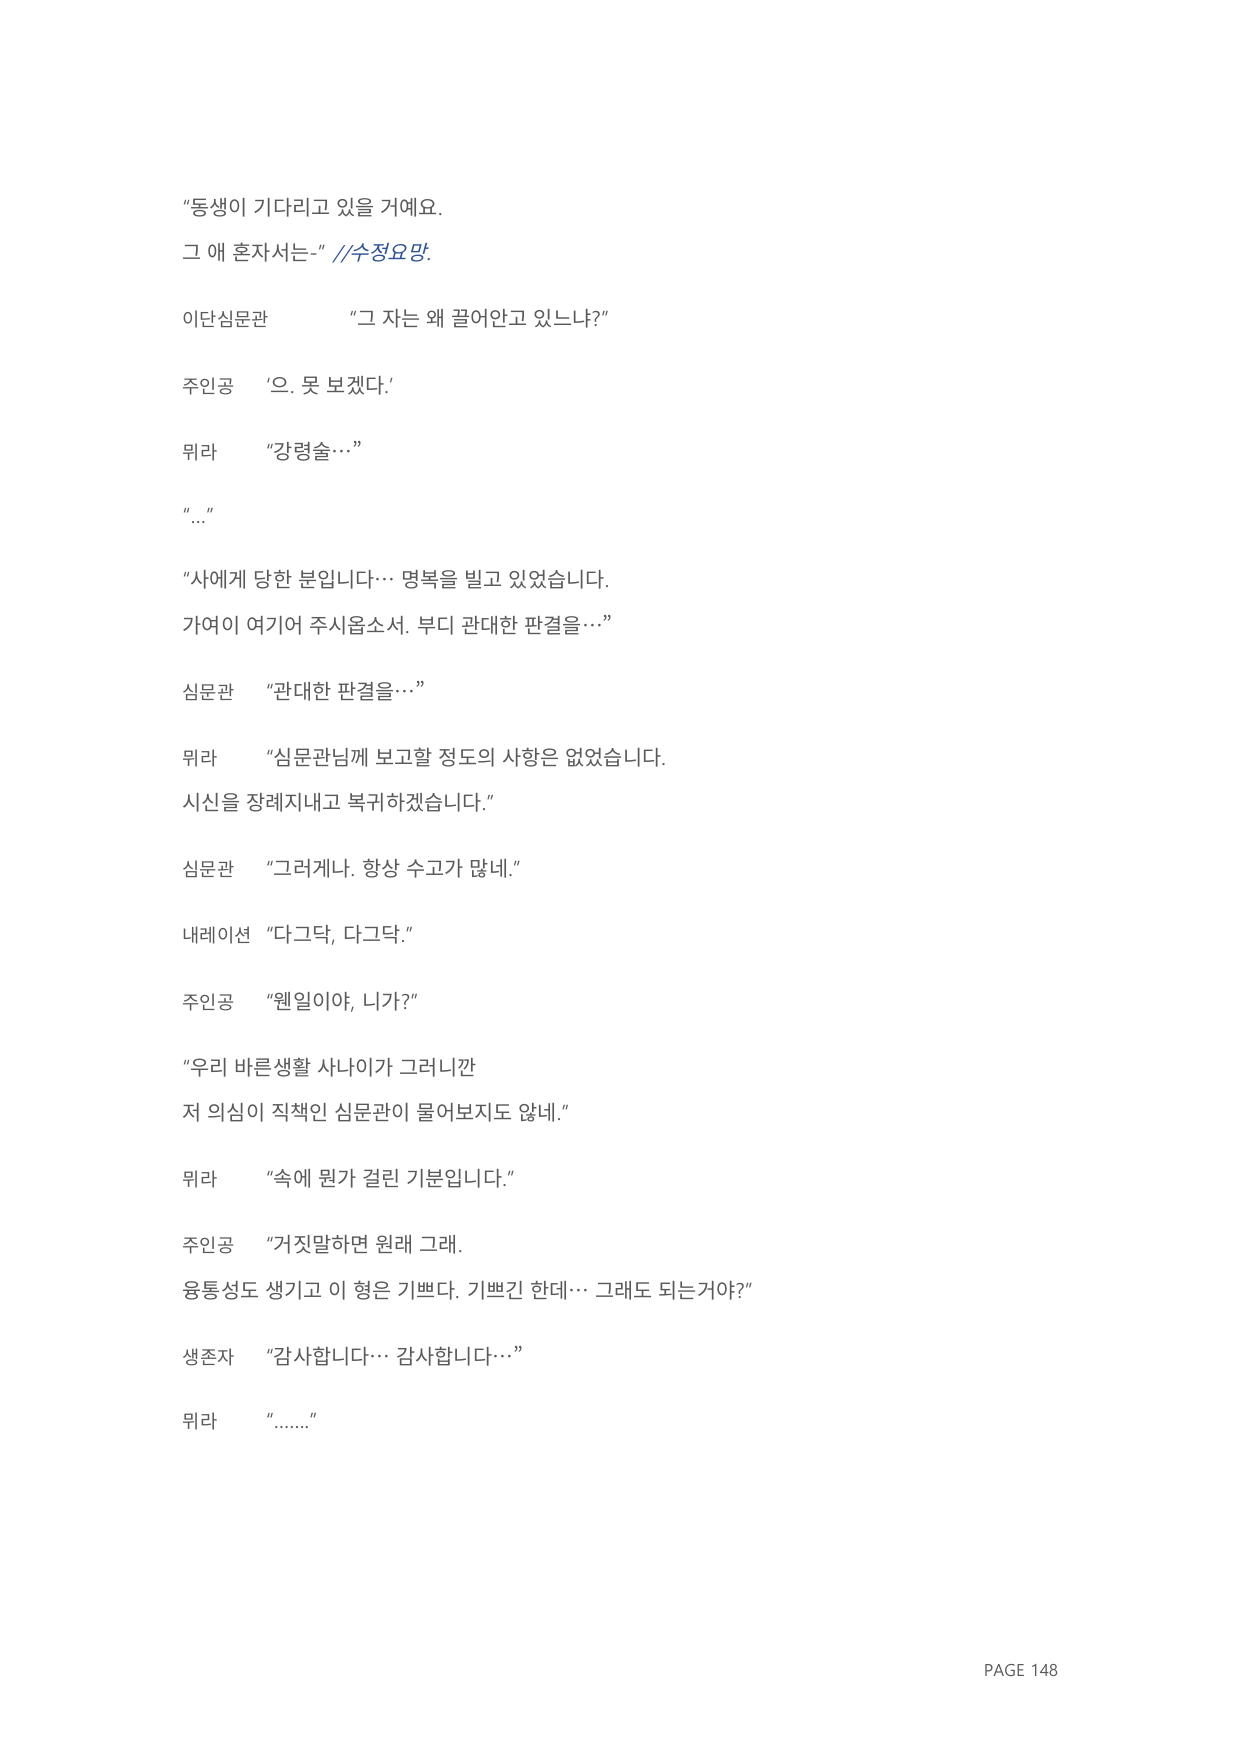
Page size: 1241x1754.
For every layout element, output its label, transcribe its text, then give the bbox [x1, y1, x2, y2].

text “동생이 기다리고 있을 거예요. 그 애 혼자서는-” //수정요망. [182, 191, 1058, 267]
text 심문관 “그러게나. 항상 수고가 많네.” [182, 853, 1058, 883]
text “…” [182, 501, 1058, 529]
text “사에게 당한 분입니다… 명복을 빌고 있었습니다. 가여이 여기어 주시옵소서. 부디 관대한 판결을…” [182, 563, 1058, 639]
text 생존자 “감사합니다… 감사합니다…” [182, 1340, 1058, 1370]
text 뮈라 “강령술…” [182, 435, 1058, 465]
text 주인공 ‘으. 못 보겠다.’ [182, 369, 1058, 399]
text 주인공 “거짓말하면 원래 그래. 융통성도 생기고 이 형은 기쁘다. 기쁘긴 한데… 그래도 되는거야?” [182, 1229, 1058, 1304]
text 심문관 “관대한 판결을…” [182, 675, 1058, 705]
text “우리 바른생활 사나이가 그러니깐 저 의심이 직책인 심문관이 물어보지도 않네.” [182, 1051, 1058, 1127]
text 주인공 “웬일이야, 니가?” [182, 985, 1058, 1015]
text 뮈라 “…….” [182, 1406, 1058, 1434]
text 내레이션 “다그닥, 다그닥.” [182, 919, 1058, 949]
text 뮈라 “심문관님께 보고할 정도의 사항은 없었습니다. 시신을 장례지내고 복귀하겠습니다.” [182, 741, 1058, 817]
text 뮈라 “속에 뭔가 걸린 기분입니다.” [182, 1162, 1058, 1193]
text 이단심문관 “그 자는 왜 끌어안고 있느냐?” [182, 303, 1058, 333]
